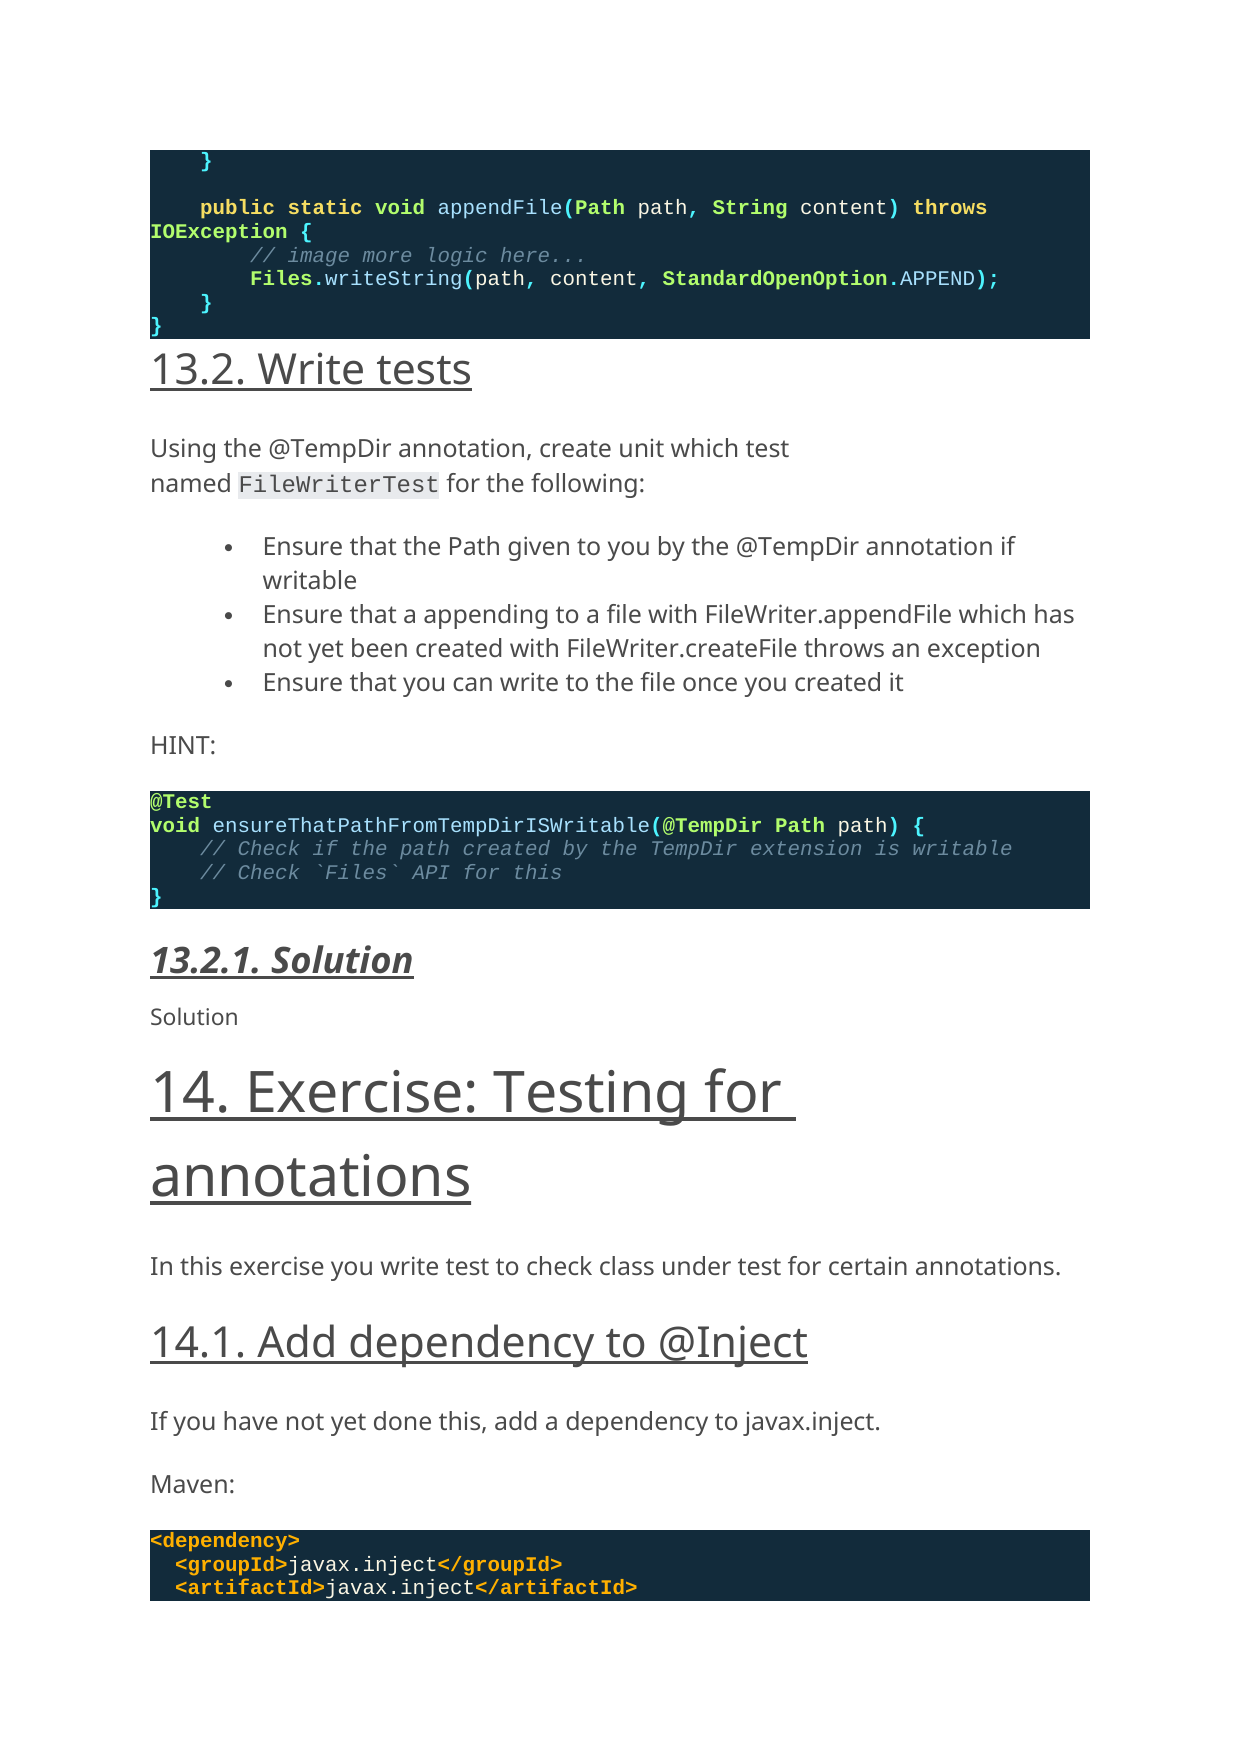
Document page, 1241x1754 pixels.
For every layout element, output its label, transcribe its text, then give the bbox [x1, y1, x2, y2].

subtitle 13.2.1. Solution [150, 934, 1090, 984]
text Maven: [150, 1467, 1090, 1501]
text <dependency> [150, 1530, 1090, 1554]
text HINT: [150, 728, 1090, 762]
text Using the @TempDir annotation, create unit which test named FileWriterTest for the following: [150, 431, 1090, 499]
text <groupId>javax.inject</groupId> [150, 1554, 1090, 1577]
text // Check if the path created by the TempDir extension is writable [150, 838, 1090, 862]
subtitle 14. Exercise: Testing for annotations [150, 1051, 1090, 1213]
list Ensure that a appending to a file with FileWriter.appendFile which has not yet been created with FileWriter.createFile throws an exception [225, 597, 1090, 665]
text @Test [150, 791, 1090, 815]
list Ensure that the Path given to you by the @TempDir annotation if writable [225, 528, 1090, 597]
text public static void appendFile(Path path, String content) throws IOException { [150, 197, 1090, 244]
subtitle 13.2. Write tests [150, 339, 1090, 397]
list Ensure that you can write to the file once you created it [225, 665, 1090, 699]
text } [150, 886, 1090, 909]
text } [150, 150, 1090, 174]
text // image more logic here... [150, 244, 1090, 268]
subtitle 14.1. Add dependency to @Inject [150, 1312, 1090, 1370]
text Files.writeString(path, content, StandardOpenOption.APPEND); [150, 268, 1090, 292]
text } [150, 292, 1090, 316]
text If you have not yet done this, add a dependency to javax.inject. [150, 1404, 1090, 1438]
text void ensureThatPathFromTempDirISWritable(@TempDir Path path) { [150, 815, 1090, 838]
text Solution [150, 1001, 1090, 1032]
text // Check `Files` API for this [150, 862, 1090, 886]
text In this exercise you write test to check class under test for certain annotations. [150, 1248, 1090, 1282]
text } [150, 316, 1090, 339]
text <artifactId>javax.inject</artifactId> [150, 1577, 1090, 1601]
